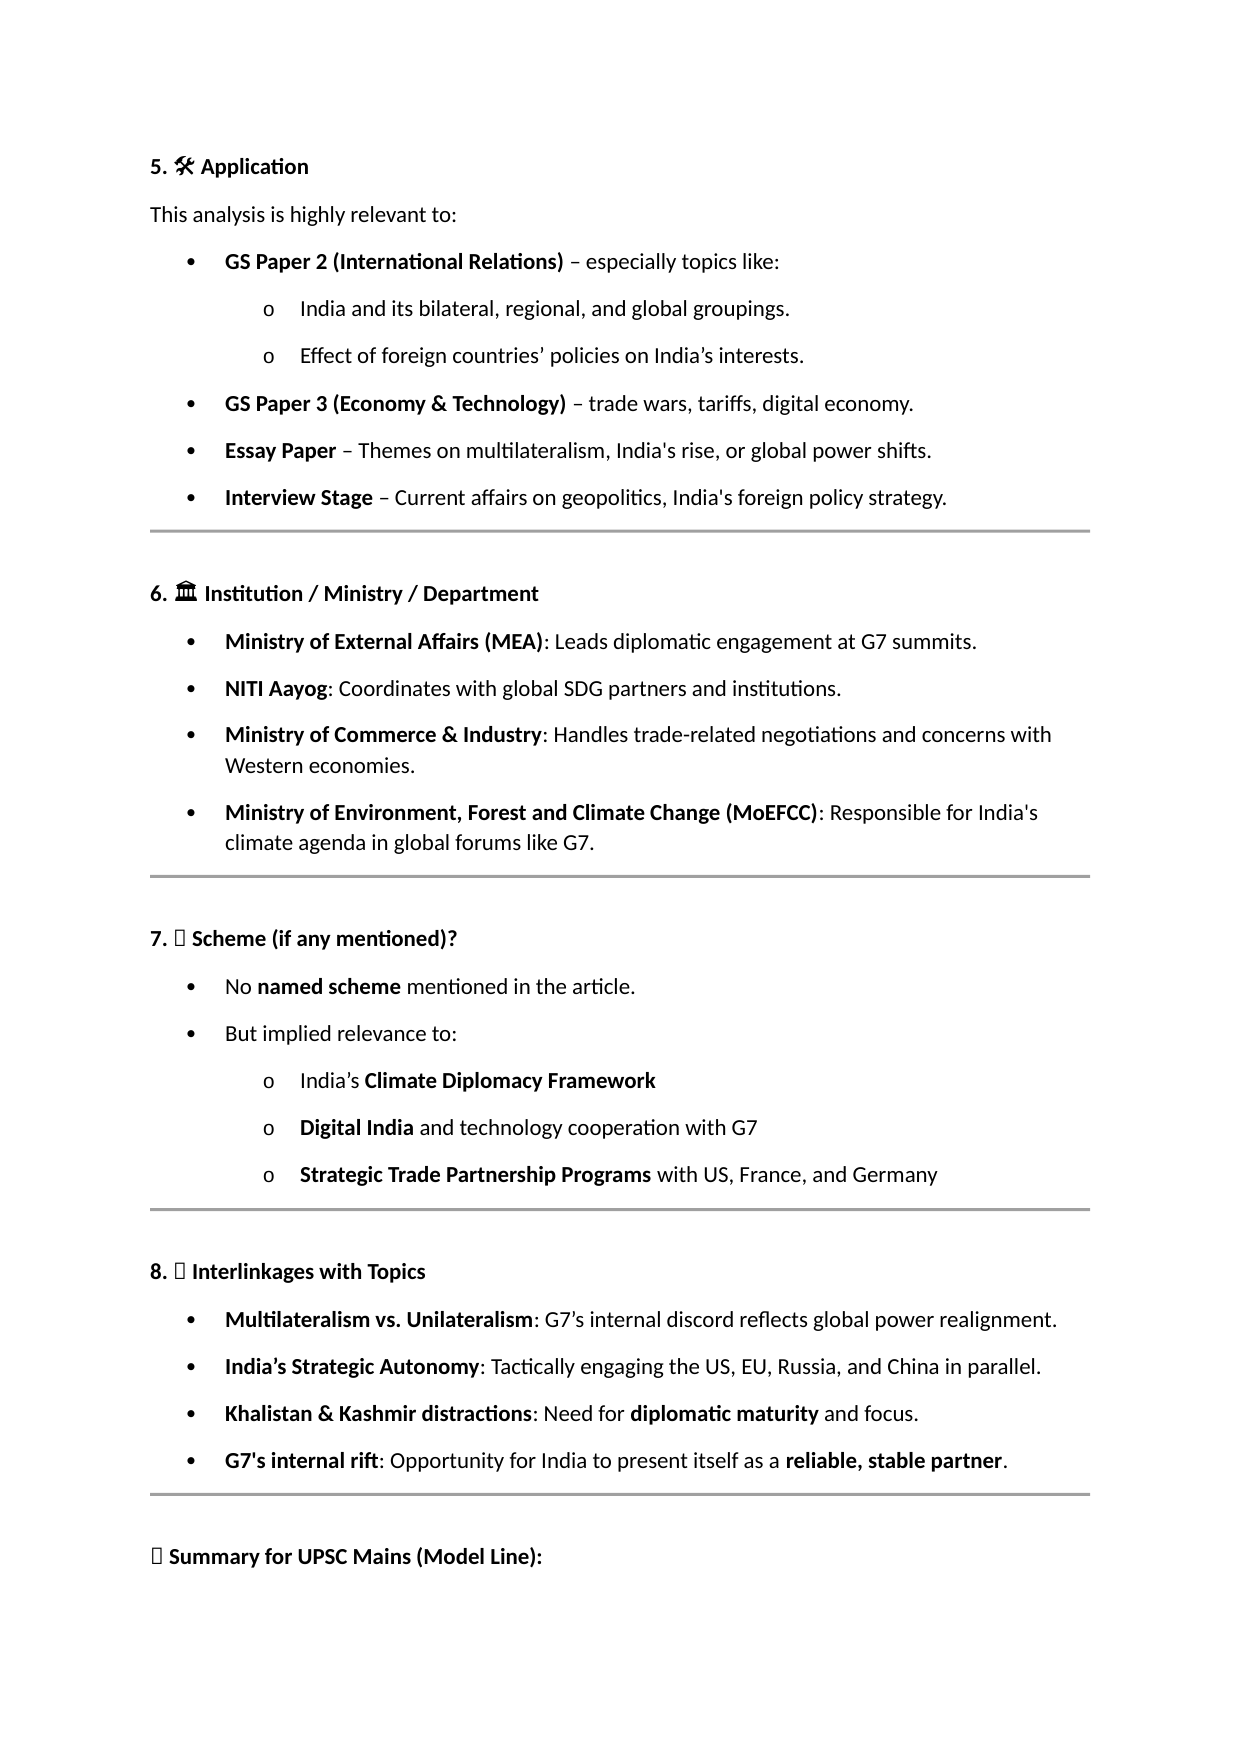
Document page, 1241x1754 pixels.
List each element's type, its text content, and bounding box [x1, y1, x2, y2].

list Ministry of External Affairs (MEA): Leads diplomatic engagement at G7 summits. [187, 627, 1090, 655]
list GS Paper 3 (Economy & Technology) – trade wars, tariffs, digital economy. [187, 389, 1090, 417]
list Digital India and technology cooperation with G7 [262, 1113, 1090, 1142]
list But implied relevance to: [187, 1019, 1090, 1047]
text 🧾 Summary for UPSC Mains (Model Line): [150, 1540, 1090, 1571]
list Essay Paper – Themes on multilateralism, India's rise, or global power shifts. [187, 436, 1090, 464]
text This analysis is highly relevant to: [150, 200, 1090, 228]
list GS Paper 2 (International Relations) – especially topics like: [187, 247, 1090, 275]
list Effect of foreign countries’ policies on India’s interests. [262, 342, 1090, 370]
list Strategic Trade Partnership Programs with US, France, and Germany [262, 1161, 1090, 1189]
list No named scheme mentioned in the article. [187, 972, 1090, 1000]
text 6. 🏛️ Institution / Ministry / Department [150, 576, 1090, 608]
list G7's internal rift: Opportunity for India to present itself as a reliable, stable partner. [187, 1446, 1090, 1474]
text 7. 🎯 Scheme (if any mentioned)? [150, 922, 1090, 953]
text 5. 🛠️ Application [150, 150, 1090, 181]
list Ministry of Environment, Forest and Climate Change (MoEFCC): Responsible for India's climate agenda in global forums like G7. [187, 798, 1090, 856]
list India and its bilateral, regional, and global groupings. [262, 294, 1090, 323]
list Ministry of Commerce & Industry: Handles trade-related negotiations and concerns with Western economies. [187, 721, 1090, 779]
list India’s Climate Diplomacy Framework [262, 1066, 1090, 1094]
list Khalistan & Kashmir distractions: Need for diplomatic maturity and focus. [187, 1399, 1090, 1427]
list Multilateralism vs. Unilateralism: G7’s internal discord reflects global power realignment. [187, 1305, 1090, 1333]
list India’s Strategic Autonomy: Tactically engaging the US, EU, Russia, and China in parallel. [187, 1352, 1090, 1380]
list NITI Aayog: Coordinates with global SDG partners and institutions. [187, 674, 1090, 702]
list Interview Stage – Current affairs on geopolitics, India's foreign policy strategy. [187, 483, 1090, 511]
text 8. 🔗 Interlinkages with Topics [150, 1255, 1090, 1286]
